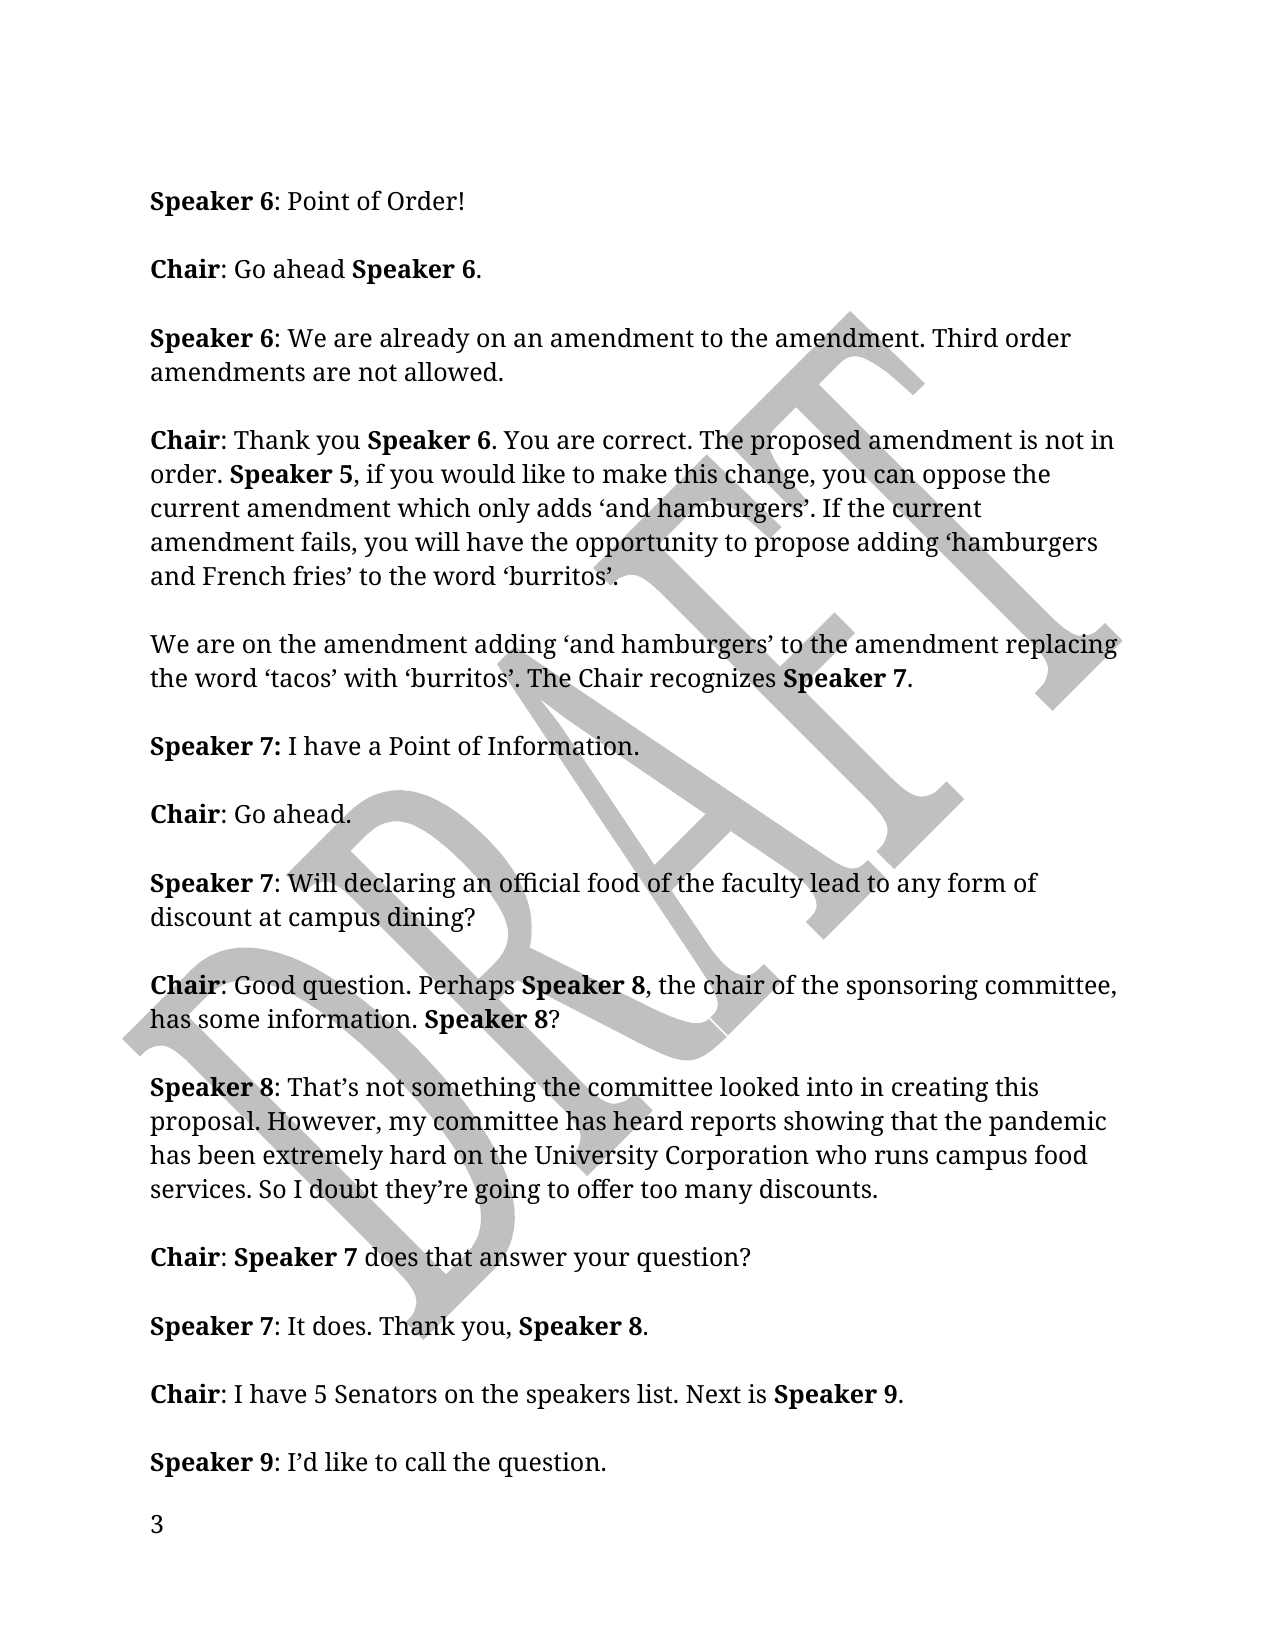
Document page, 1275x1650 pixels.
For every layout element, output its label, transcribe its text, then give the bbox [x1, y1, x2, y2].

text Speaker 7: Will declaring an official food of the faculty lead to any form of discount at campus dining? [150, 865, 1125, 933]
text Chair: Go ahead. [150, 797, 1125, 831]
text Speaker 8: That’s not something the committee looked into in creating this proposal. However, my committee has heard reports showing that the pandemic has been extremely hard on the University Corporation who runs campus food services. So I doubt they’re going to offer too many discounts. [150, 1070, 1125, 1206]
text Speaker 7: I have a Point of Information. [150, 729, 1125, 763]
text Chair: I have 5 Senators on the speakers list. Next is Speaker 9. [150, 1376, 1125, 1410]
text Speaker 7: It does. Thank you, Speaker 8. [150, 1308, 1125, 1342]
text Speaker 9: I’d like to call the question. [150, 1444, 1125, 1478]
text Chair: Speaker 7 does that answer your question? [150, 1240, 1125, 1274]
text Chair: Thank you Speaker 6. You are correct. The proposed amendment is not in order. Speaker 5, if you would like to make this change, you can oppose the current amendment which only adds ‘and hamburgers’. If the current amendment fails, you will have the opportunity to propose adding ‘hamburgers and French fries’ to the word ‘burritos’. [150, 422, 1125, 593]
text Speaker 6: Point of Order! [150, 184, 1125, 218]
text We are on the amendment adding ‘and hamburgers’ to the amendment replacing the word ‘tacos’ with ‘burritos’. The Chair recognizes Speaker 7. [150, 627, 1125, 695]
text Speaker 6: We are already on an amendment to the amendment. Third order amendments are not allowed. [150, 320, 1125, 388]
text Chair: Go ahead Speaker 6. [150, 252, 1125, 286]
text Chair: Good question. Perhaps Speaker 8, the chair of the sponsoring committee, has some information. Speaker 8? [150, 967, 1125, 1036]
